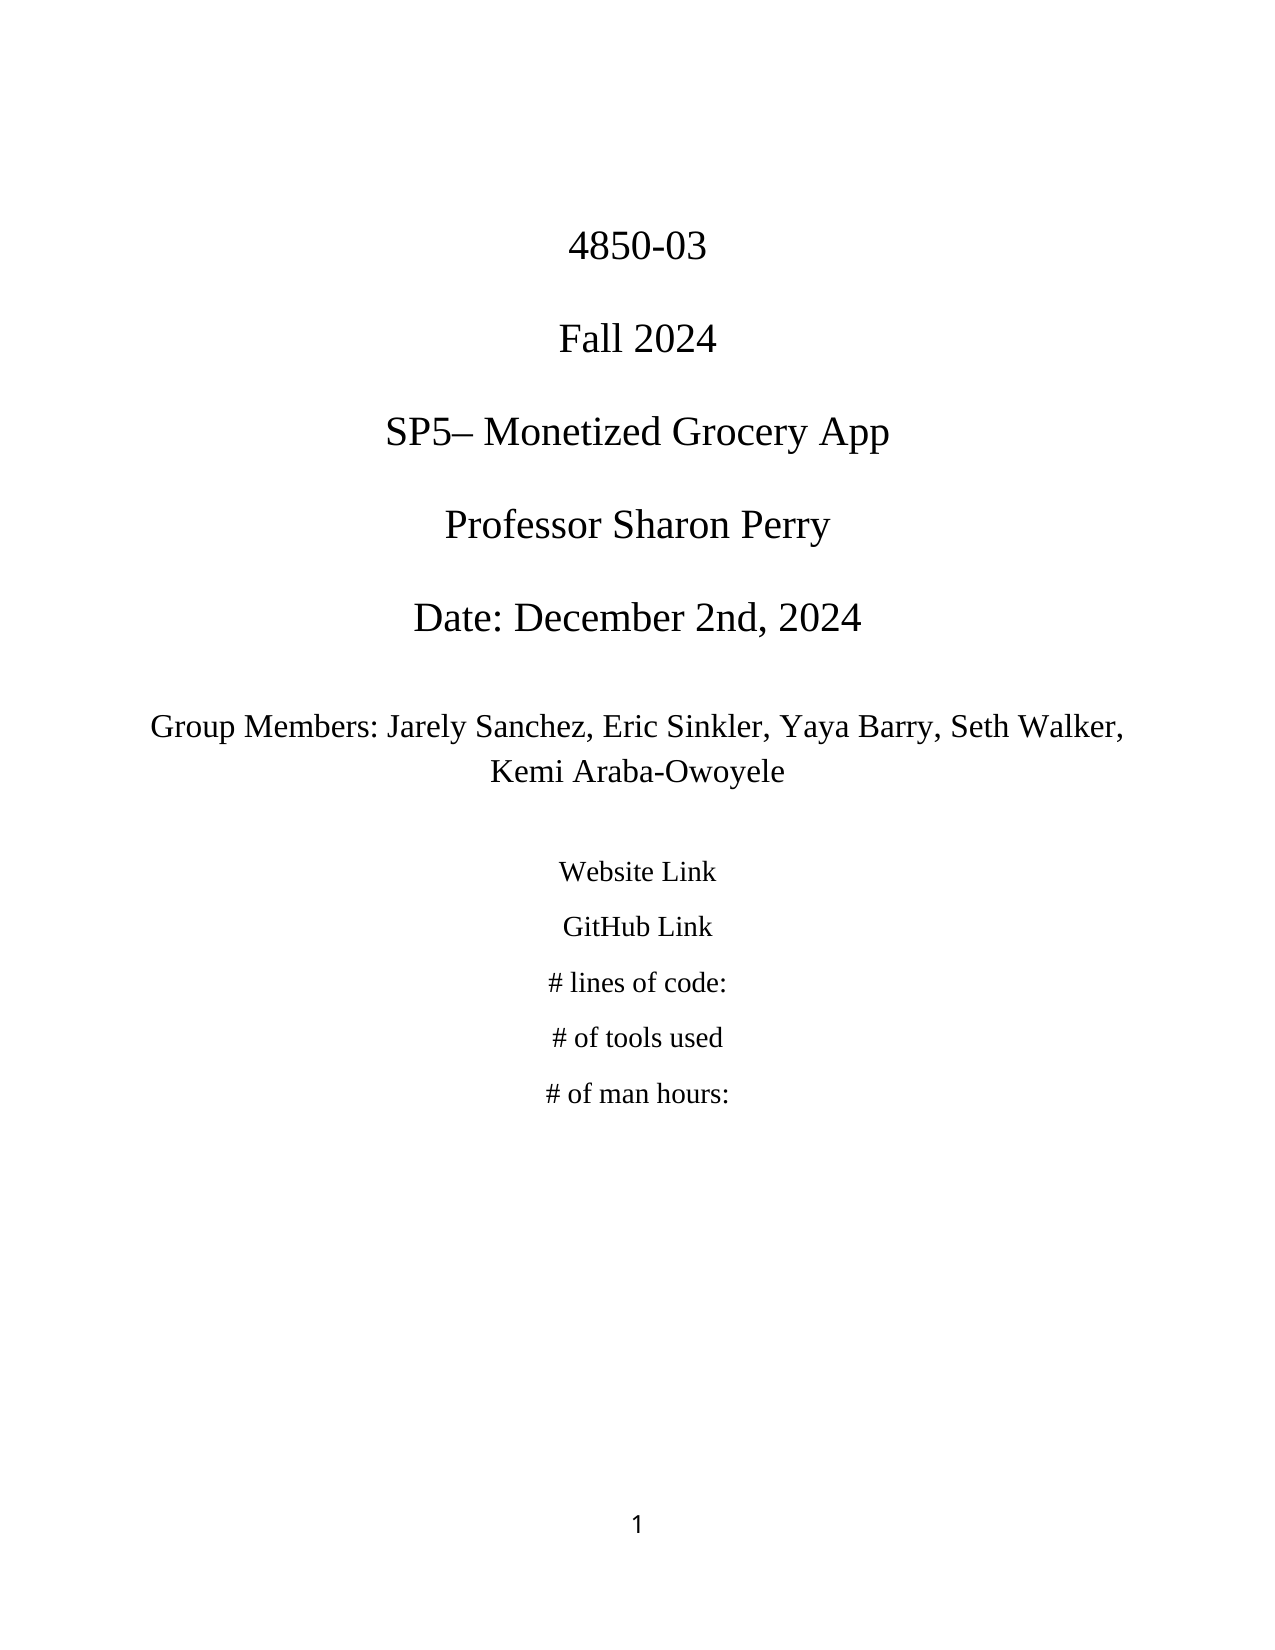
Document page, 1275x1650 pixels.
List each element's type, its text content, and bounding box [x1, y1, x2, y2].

text # of man hours: [150, 1076, 1125, 1109]
subtitle Date: December 2nd, 2024 [150, 593, 1125, 641]
subtitle Group Members: Jarely Sanchez, Eric Sinkler, Yaya Barry, Seth Walker, Kemi Araba-Owoyele [150, 707, 1125, 789]
text # of tools used [150, 1020, 1125, 1054]
text # lines of code: [150, 965, 1125, 998]
subtitle Fall 2024 [150, 314, 1125, 362]
text Website Link [150, 854, 1125, 887]
subtitle 4850-03 [150, 221, 1125, 269]
subtitle Professor Sharon Perry [150, 500, 1125, 548]
text GitHub Link [150, 909, 1125, 943]
subtitle SP5– Monetized Grocery App [150, 407, 1125, 455]
